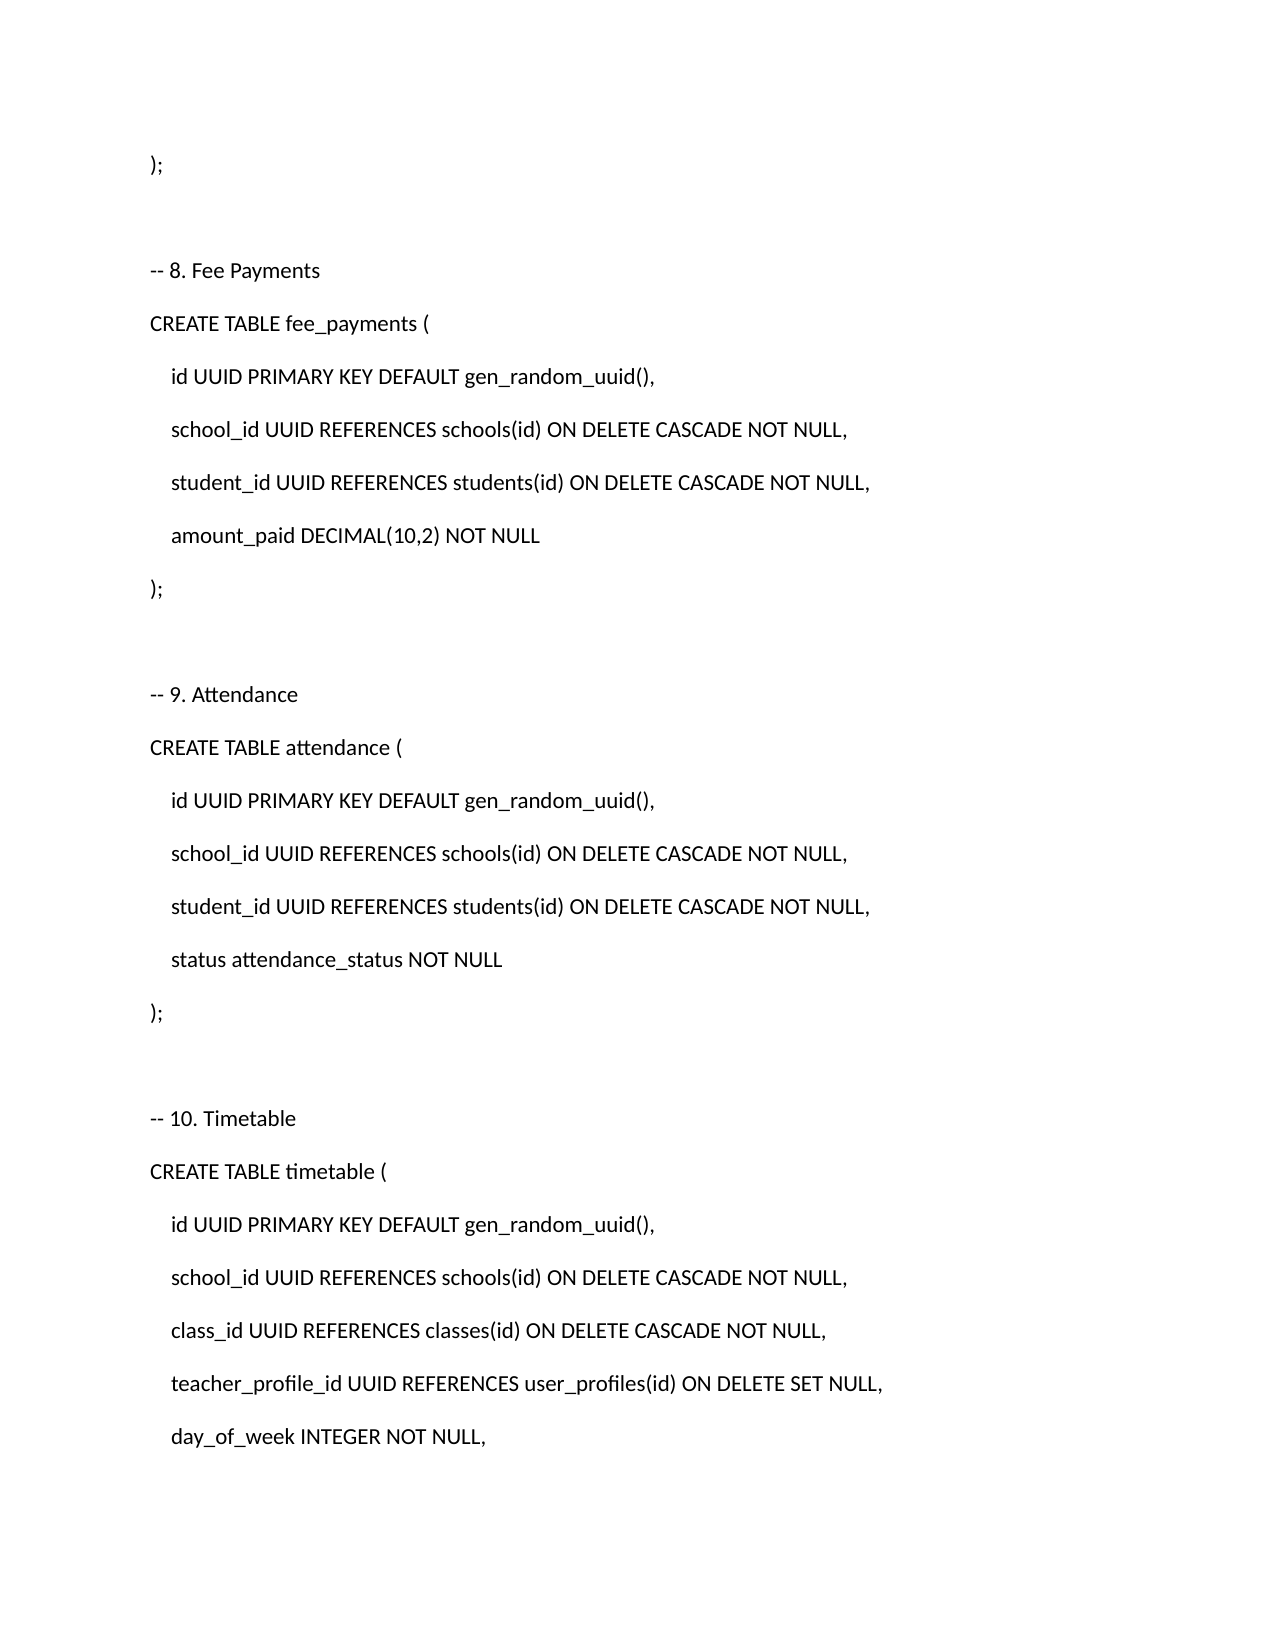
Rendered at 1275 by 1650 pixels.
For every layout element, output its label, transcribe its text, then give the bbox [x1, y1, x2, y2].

text CREATE TABLE timetable ( [150, 1157, 1125, 1185]
text day_of_week INTEGER NOT NULL, [150, 1422, 1125, 1451]
text student_id UUID REFERENCES students(id) ON DELETE CASCADE NOT NULL, [150, 468, 1125, 496]
text school_id UUID REFERENCES schools(id) ON DELETE CASCADE NOT NULL, [150, 839, 1125, 867]
text ); [150, 998, 1125, 1026]
text status attendance_status NOT NULL [150, 945, 1125, 973]
text school_id UUID REFERENCES schools(id) ON DELETE CASCADE NOT NULL, [150, 1263, 1125, 1291]
text amount_paid DECIMAL(10,2) NOT NULL [150, 521, 1125, 549]
text ); [150, 574, 1125, 602]
text -- 10. Timetable [150, 1104, 1125, 1132]
text -- 9. Attendance [150, 680, 1125, 708]
text teacher_profile_id UUID REFERENCES user_profiles(id) ON DELETE SET NULL, [150, 1369, 1125, 1397]
text id UUID PRIMARY KEY DEFAULT gen_random_uuid(), [150, 786, 1125, 814]
text CREATE TABLE attendance ( [150, 733, 1125, 761]
text id UUID PRIMARY KEY DEFAULT gen_random_uuid(), [150, 1210, 1125, 1238]
text student_id UUID REFERENCES students(id) ON DELETE CASCADE NOT NULL, [150, 892, 1125, 920]
text id UUID PRIMARY KEY DEFAULT gen_random_uuid(), [150, 362, 1125, 390]
text -- 8. Fee Payments [150, 256, 1125, 284]
text school_id UUID REFERENCES schools(id) ON DELETE CASCADE NOT NULL, [150, 415, 1125, 443]
text ); [150, 150, 1125, 178]
text CREATE TABLE fee_payments ( [150, 309, 1125, 337]
text class_id UUID REFERENCES classes(id) ON DELETE CASCADE NOT NULL, [150, 1316, 1125, 1344]
